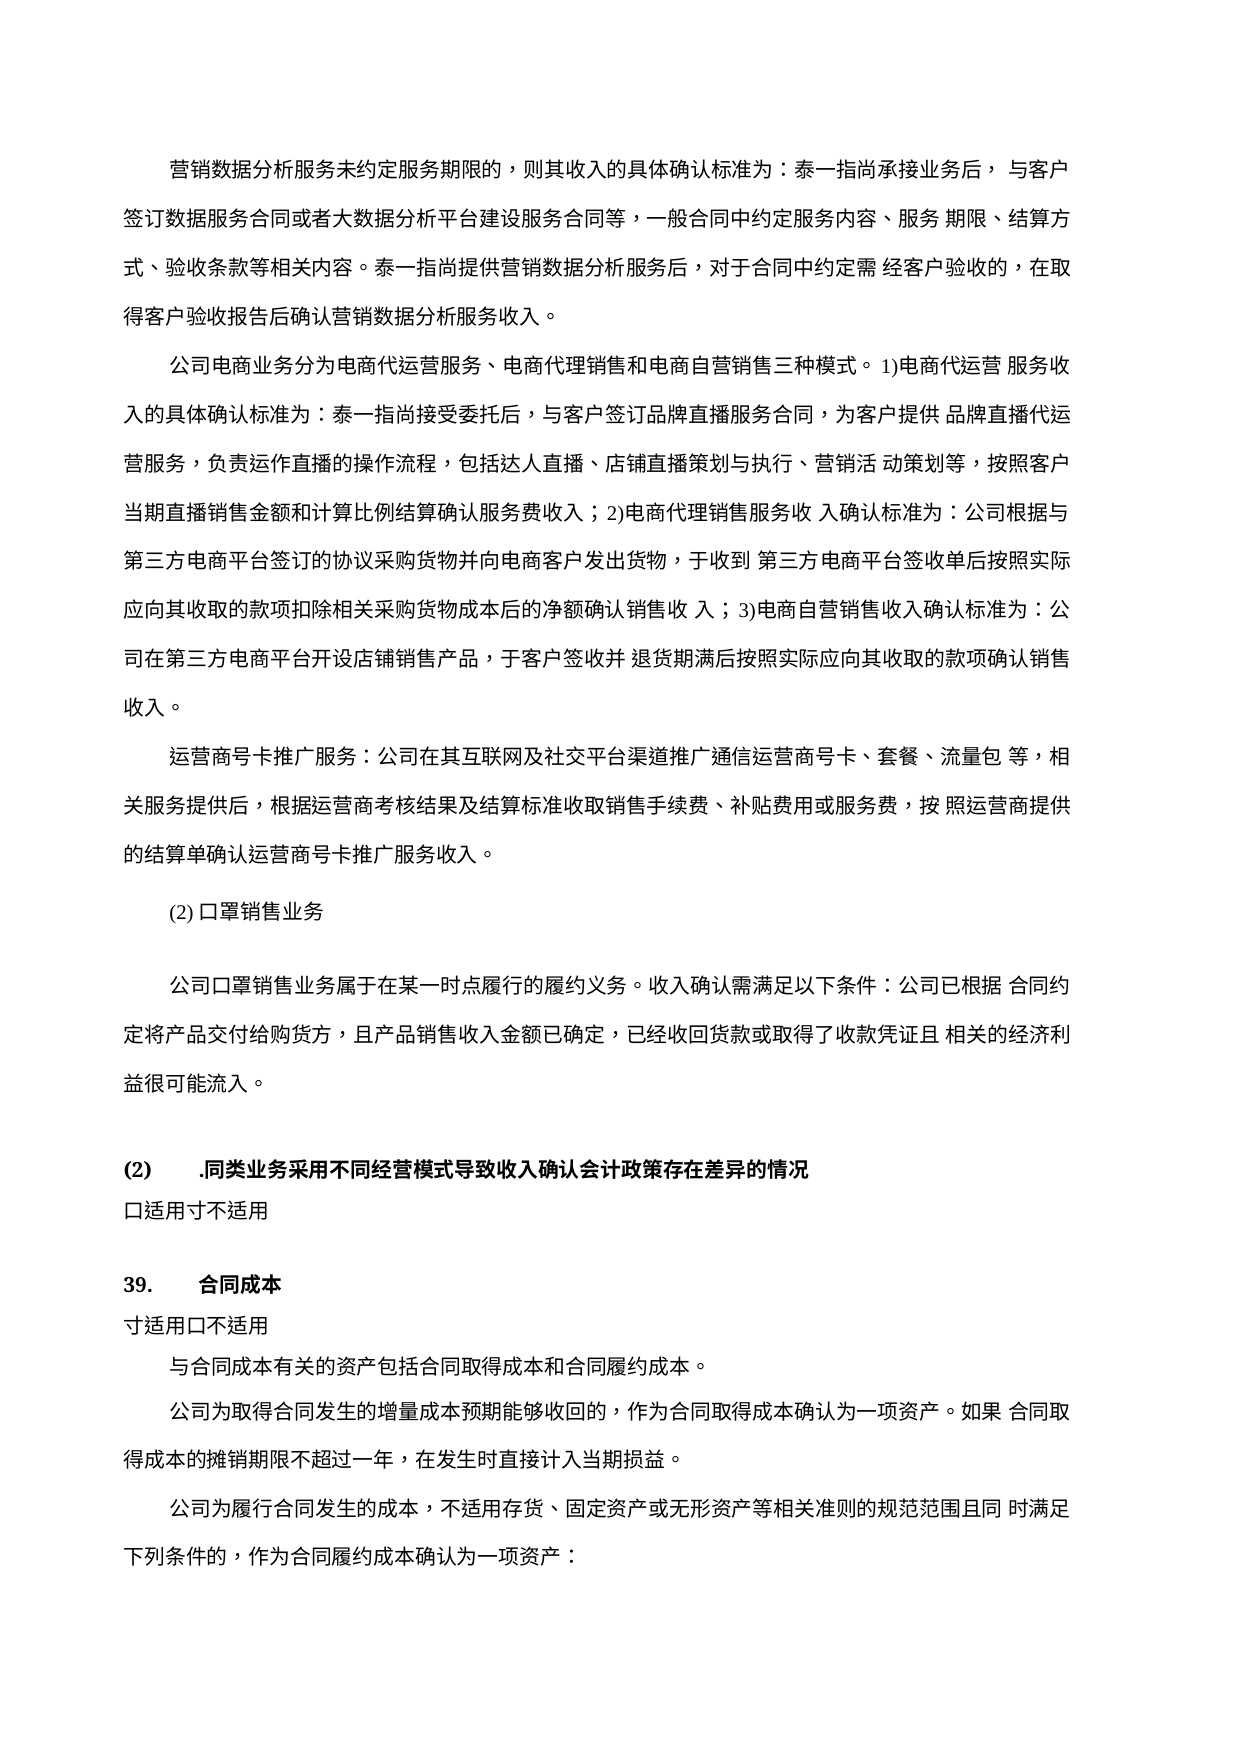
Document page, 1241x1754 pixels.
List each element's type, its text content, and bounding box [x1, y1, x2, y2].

text 与合同成本有关的资产包括合同取得成本和合同履约成本。 [123, 1352, 1071, 1381]
text 公司口罩销售业务属于在某一时点履行的履约义务。收入确认需满足以下条件：公司已根据 合同约定将产品交付给购货方，且产品销售收入金额已确定，已经收回货款或取得了收款凭证且 相关的经济利益很可能流入。 [123, 954, 1071, 1101]
text 公司为取得合同发生的增量成本预期能够收回的，作为合同取得成本确认为一项资产。如果 合同取得成本的摊销期限不超过一年，在发生时直接计入当期损益。 [123, 1381, 1071, 1477]
text 公司电商业务分为电商代运营服务、电商代理销售和电商自营销售三种模式。1)电商代运营 服务收入的具体确认标准为：泰一指尚接受委托后，与客户签订品牌直播服务合同，为客户提供 品牌直播代运营服务，负责运作直播的操作流程，包括达人直播、店铺直播策划与执行、营销活 动策划等，按照客户当期直播销售金额和计算比例结算确认服务费收入；2)电商代理销售服务收 入确认标准为：公司根据与第三方电商平台签订的协议采购货物并向电商客户发出货物，于收到 第三方电商平台签收单后按照实际应向其收取的款项扣除相关采购货物成本后的净额确认销售收 入；3)电商自营销售收入确认标准为：公司在第三方电商平台开设店铺销售产品，于客户签收并 退货期满后按照实际应向其收取的款项确认销售收入。 [123, 334, 1071, 726]
text 寸适用口不适用 [123, 1312, 1071, 1340]
text (2) 口罩销售业务 [123, 897, 1071, 926]
text 口适用寸不适用 [123, 1196, 1071, 1225]
text 公司为履行合同发生的成本，不适用存货、固定资产或无形资产等相关准则的规范范围且同 时满足下列条件的，作为合同履约成本确认为一项资产： [123, 1477, 1071, 1574]
subtitle .同类业务采用不同经营模式导致收入确认会计政策存在差异的情况 [123, 1155, 1071, 1184]
text 运营商号卡推广服务：公司在其互联网及社交平台渠道推广通信运营商号卡、套餐、流量包 等，相关服务提供后，根据运营商考核结果及结算标准收取销售手续费、补贴费用或服务费，按 照运营商提供的结算单确认运营商号卡推广服务收入。 [123, 726, 1071, 872]
text 营销数据分析服务未约定服务期限的，则其收入的具体确认标准为：泰一指尚承接业务后， 与客户签订数据服务合同或者大数据分析平台建设服务合同等，一般合同中约定服务内容、服务 期限、结算方式、验收条款等相关内容。泰一指尚提供营销数据分析服务后，对于合同中约定需 经客户验收的，在取得客户验收报告后确认营销数据分析服务收入。 [123, 138, 1071, 334]
subtitle 合同成本 [123, 1271, 1071, 1299]
